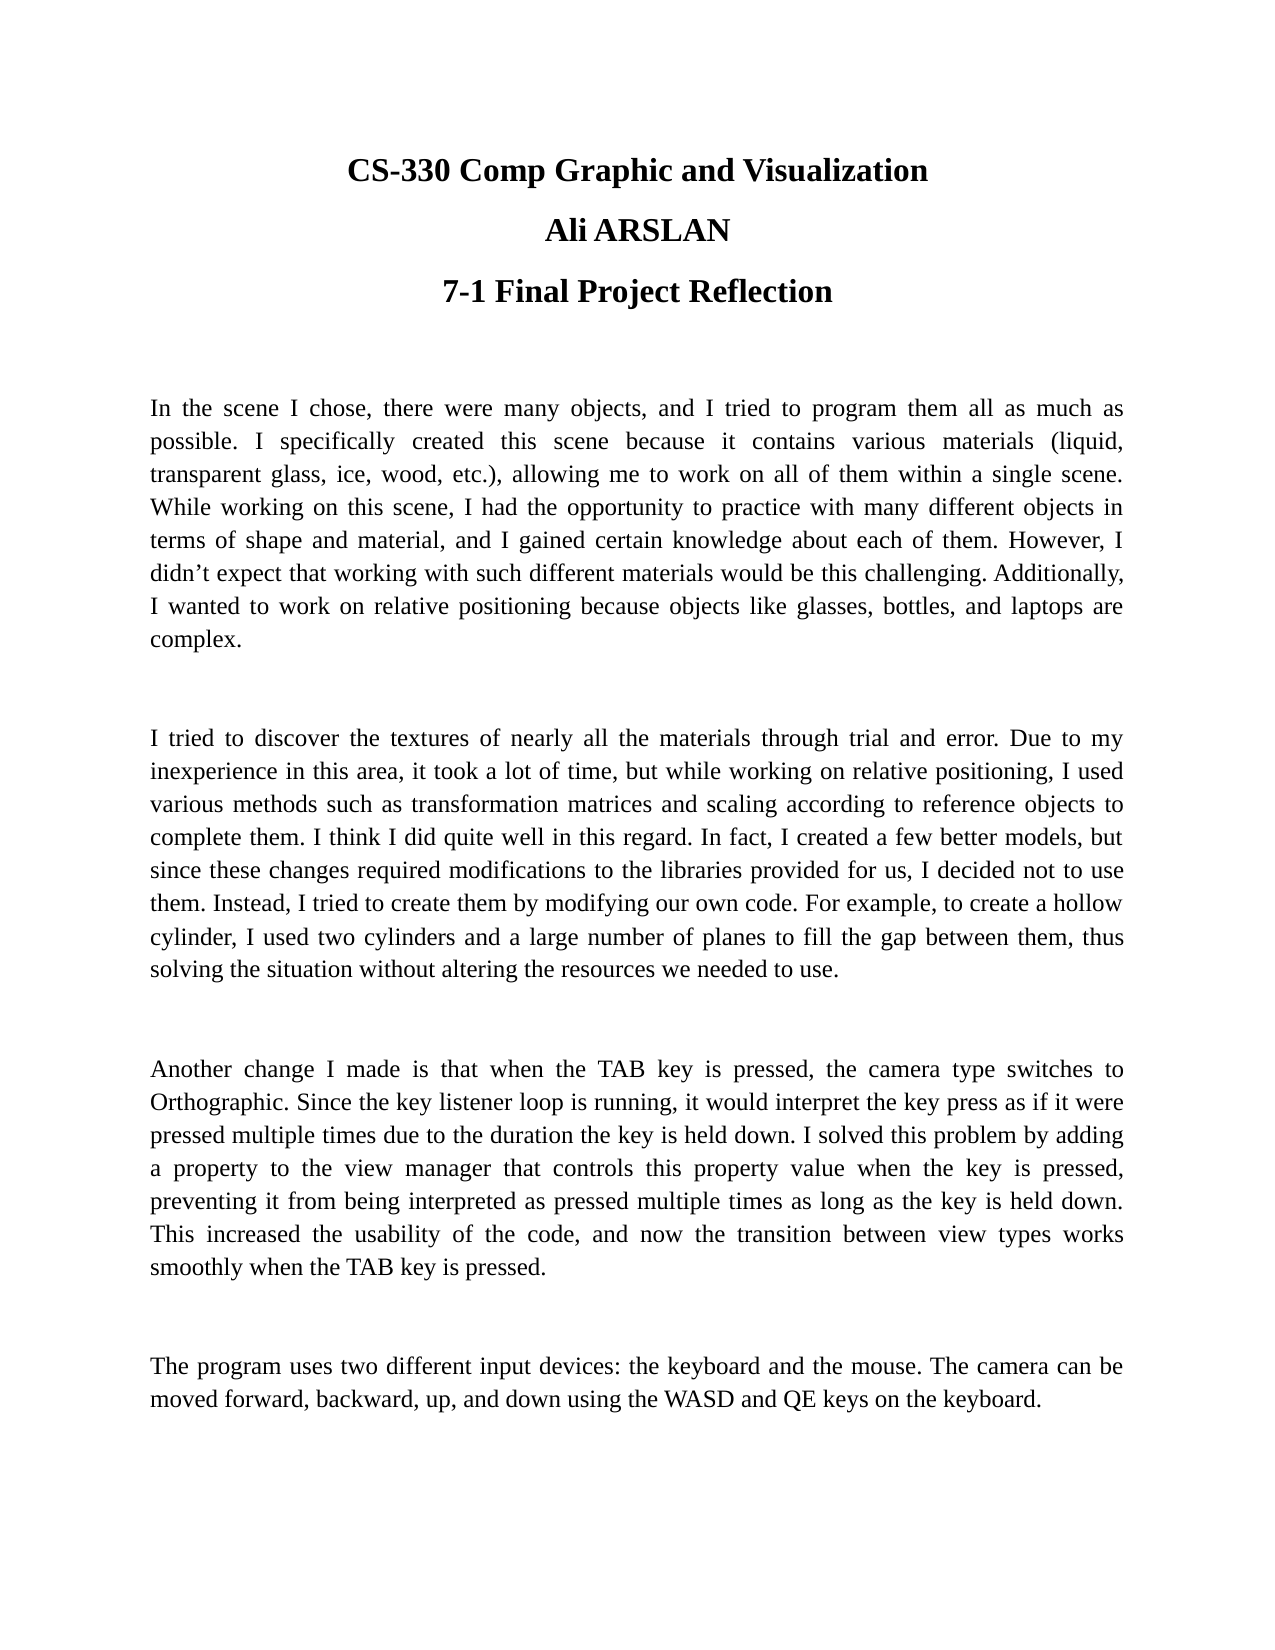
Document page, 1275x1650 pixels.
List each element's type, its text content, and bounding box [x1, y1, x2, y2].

text In the scene I chose, there were many objects, and I tried to program them all as much as possible. I specifically created this scene because it contains various materials (liquid, transparent glass, ice, wood, etc.), allowing me to work on all of them within a single scene. While working on this scene, I had the opportunity to practice with many different objects in terms of shape and material, and I gained certain knowledge about each of them. However, I didn’t expect that working with such different materials would be this challenging. Additionally, I wanted to work on relative positioning because objects like glasses, bottles, and laptops are complex. [150, 393, 1125, 653]
text CS-330 Comp Graphic and Visualization [150, 150, 1125, 188]
text 7-1 Final Project Reflection [150, 271, 1125, 310]
text The program uses two different input devices: the keyboard and the mouse. The camera can be moved forward, backward, up, and down using the WASD and QE keys on the keyboard. [150, 1351, 1125, 1413]
text Ali ARSLAN [150, 211, 1125, 249]
text I tried to discover the textures of nearly all the materials through trial and error. Due to my inexperience in this area, it took a lot of time, but while working on relative positioning, I used various methods such as transformation matrices and scaling according to reference objects to complete them. I think I did quite well in this regard. In fact, I created a few better models, but since these changes required modifications to the libraries provided for us, I decided not to use them. Instead, I tried to create them by modifying our own code. For example, to create a hollow cylinder, I used two cylinders and a large number of planes to fill the gap between them, thus solving the situation without altering the resources we needed to use. [150, 723, 1125, 983]
text Another change I made is that when the TAB key is pressed, the camera type switches to Orthographic. Since the key listener loop is running, it would interpret the key press as if it were pressed multiple times due to the duration the key is held down. I solved this problem by adding a property to the view manager that controls this property value when the key is pressed, preventing it from being interpreted as pressed multiple times as long as the key is held down. This increased the usability of the code, and now the transition between view types works smoothly when the TAB key is pressed. [150, 1054, 1125, 1281]
